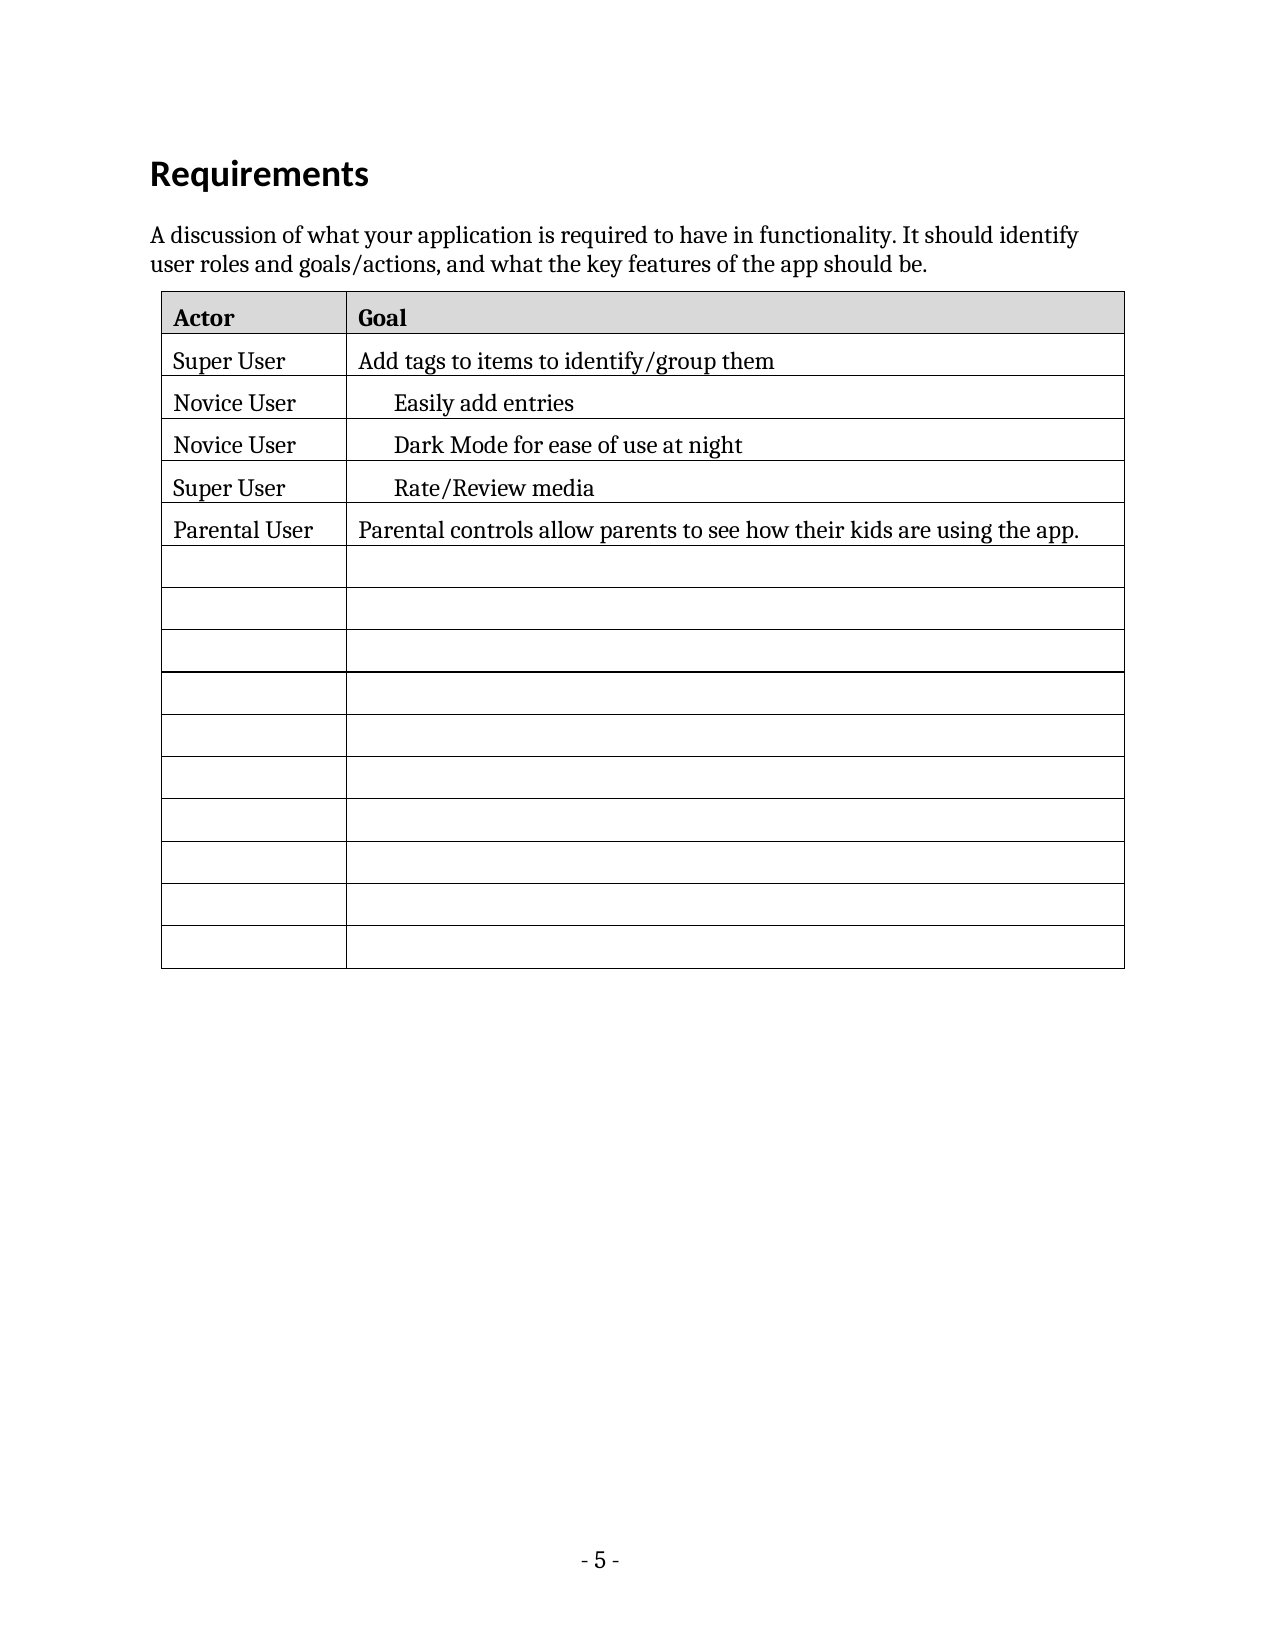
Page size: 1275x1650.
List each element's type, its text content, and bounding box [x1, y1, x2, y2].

table_cell Add tags to items to identify/group them [347, 334, 1124, 375]
table_cell [347, 757, 1124, 798]
table_cell [162, 588, 346, 629]
table_cell [162, 715, 346, 756]
table_cell Parental controls allow parents to see how their kids are using the app. [347, 503, 1124, 544]
table_cell [347, 546, 1124, 587]
table_cell Easily add entries [347, 376, 1124, 418]
table_header Goal [347, 292, 1124, 333]
table_cell [162, 842, 346, 883]
table_cell [162, 546, 346, 587]
table_cell [347, 799, 1124, 841]
text A discussion of what your application is required to have in functionality. It should identify user roles and goals/actions, and what the key features of the app should be. [150, 221, 1125, 278]
table_cell [162, 926, 346, 967]
table_cell [162, 630, 346, 671]
table_cell [347, 673, 1124, 714]
table_cell Parental User [162, 503, 346, 544]
table_cell [347, 715, 1124, 756]
table_cell [162, 799, 346, 841]
table_cell [347, 842, 1124, 883]
table_cell Novice User [162, 419, 346, 460]
table_cell Dark Mode for ease of use at night [347, 419, 1124, 460]
table_cell [162, 673, 346, 714]
table_header Actor [162, 292, 346, 333]
table_cell [347, 630, 1124, 671]
table_cell [347, 926, 1124, 967]
table_cell Super User [162, 461, 346, 502]
table_cell [162, 757, 346, 798]
table_cell [347, 588, 1124, 629]
table_cell [347, 884, 1124, 925]
subtitle Requirements [150, 150, 1125, 196]
table_cell Super User [162, 334, 346, 375]
table_cell [162, 884, 346, 925]
table_cell Novice User [162, 376, 346, 418]
table_cell Rate/Review media [347, 461, 1124, 502]
